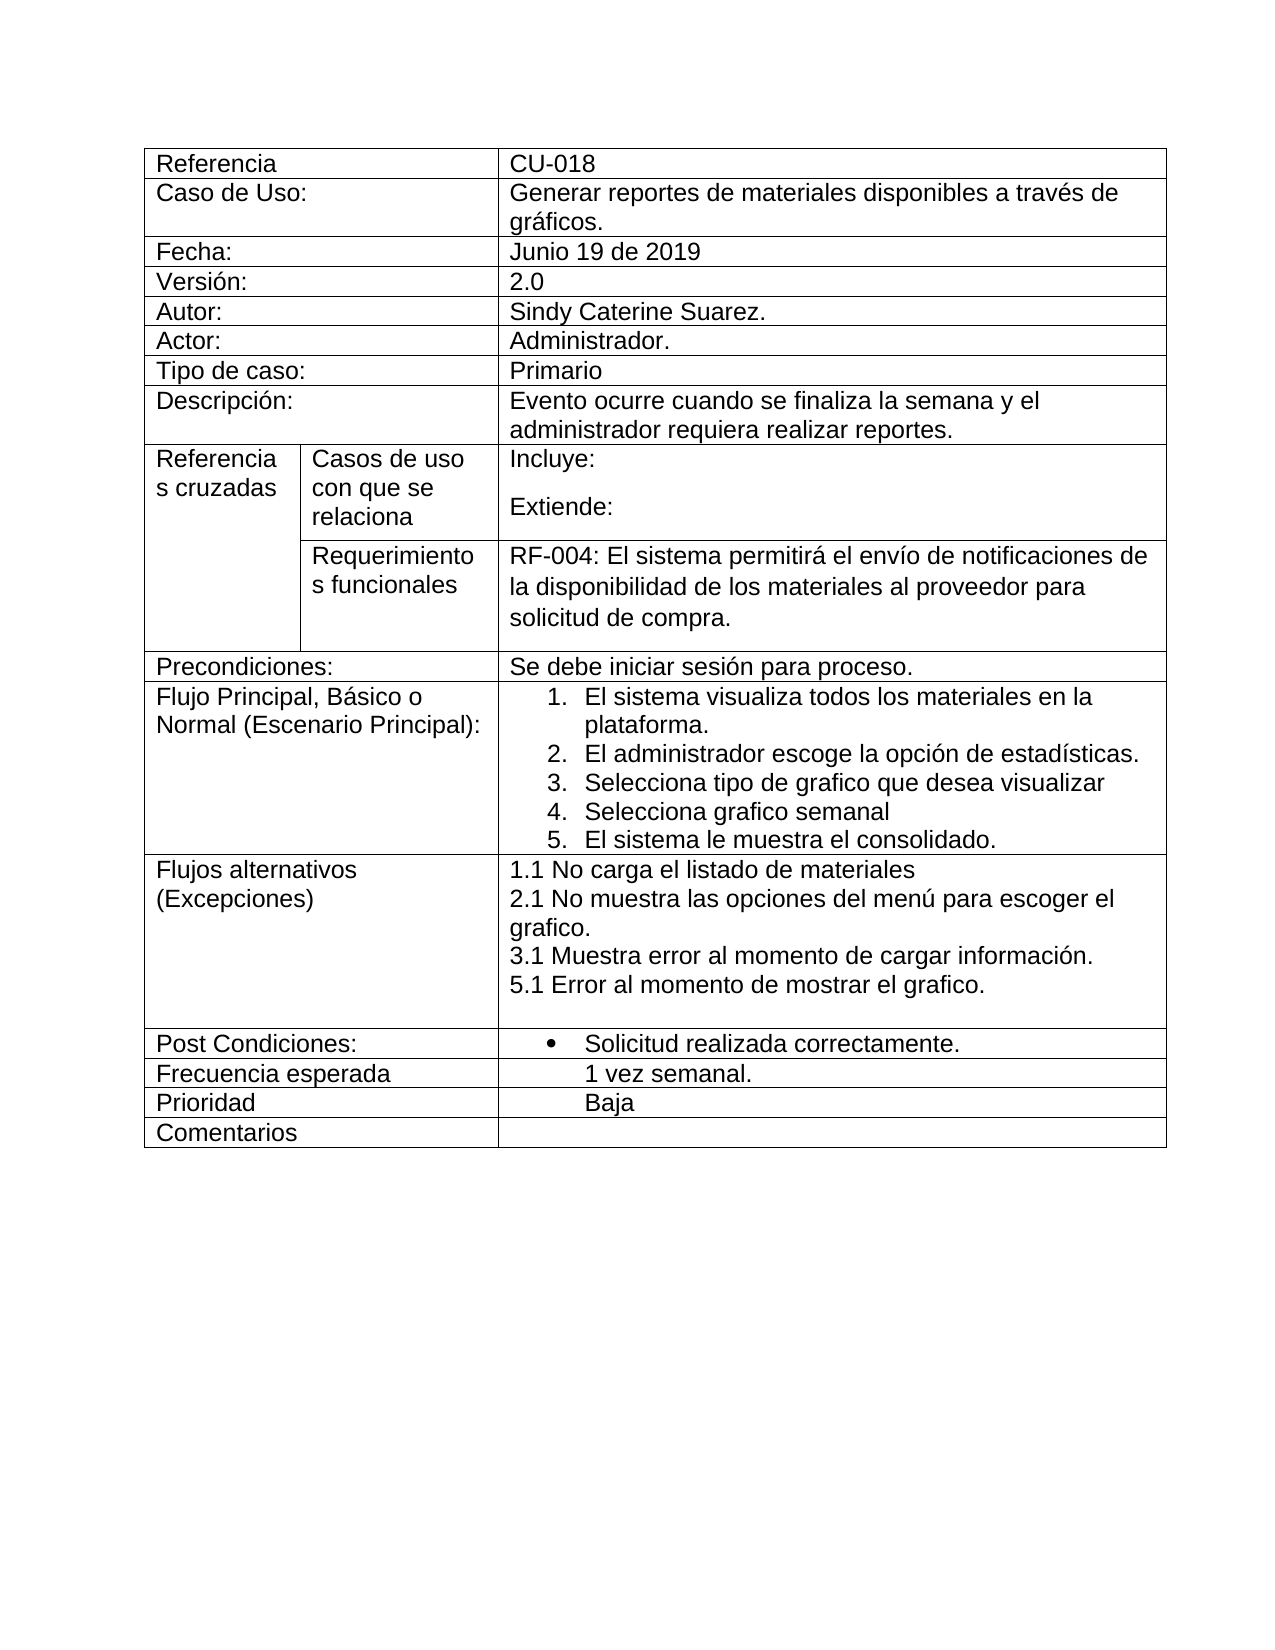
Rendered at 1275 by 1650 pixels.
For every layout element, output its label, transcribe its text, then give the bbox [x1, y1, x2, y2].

table_cell 1 vez semanal. [499, 1059, 1166, 1087]
table_header CU-018 [499, 149, 1166, 177]
table_cell Versión: [145, 267, 498, 296]
table_cell Tipo de caso: [145, 356, 498, 385]
table_cell Referencias cruzadas [145, 445, 300, 651]
table_cell Flujos alternativos (Excepciones) [145, 855, 498, 1028]
table_cell Incluye: Extiende: [499, 445, 1166, 540]
table_header Referencia [145, 149, 498, 177]
table_cell Casos de uso con que se relaciona [301, 445, 498, 540]
table_cell Primario [499, 356, 1166, 385]
table_cell Junio 19 de 2019 [499, 237, 1166, 266]
table_cell Comentarios [145, 1118, 498, 1147]
table_cell Administrador. [499, 326, 1166, 355]
table_cell Prioridad [145, 1088, 498, 1117]
table_cell Baja [499, 1088, 1166, 1117]
table_cell Precondiciones: [145, 652, 498, 681]
table_cell 2.0 [499, 267, 1166, 296]
table_cell Frecuencia esperada [145, 1059, 498, 1087]
table_cell Evento ocurre cuando se finaliza la semana y el administrador requiera realizar reportes. [499, 386, 1166, 443]
table_cell Autor: [145, 297, 498, 325]
table_cell Solicitud realizada correctamente. [499, 1029, 1166, 1057]
table_cell Sindy Caterine Suarez. [499, 297, 1166, 325]
table_cell Caso de Uso: [145, 179, 498, 236]
table_cell Post Condiciones: [145, 1029, 498, 1057]
table_cell Flujo Principal, Básico o Normal (Escenario Principal): [145, 682, 498, 854]
table_cell Requerimientos funcionales [301, 541, 498, 651]
table_cell [499, 1118, 1166, 1147]
table_cell El sistema visualiza todos los materiales en la plataforma. El administrador escoge la opción de estadísticas. Selecciona tipo de grafico que desea visualizar Selecciona grafico semanal El sistema le muestra el consolidado. [499, 682, 1166, 854]
table_cell No carga el listado de materiales 2.1 No muestra las opciones del menú para escoger el grafico. 3.1 Muestra error al momento de cargar información. 5.1 Error al momento de mostrar el grafico. [499, 855, 1166, 1028]
table_cell Fecha: [145, 237, 498, 266]
table_cell Se debe iniciar sesión para proceso. [499, 652, 1166, 681]
table_cell Actor: [145, 326, 498, 355]
table_cell Descripción: [145, 386, 498, 443]
table_cell Generar reportes de materiales disponibles a través de gráficos. [499, 179, 1166, 236]
table_cell RF-004: El sistema permitirá el envío de notificaciones de la disponibilidad de los materiales al proveedor para solicitud de compra. [499, 541, 1166, 651]
